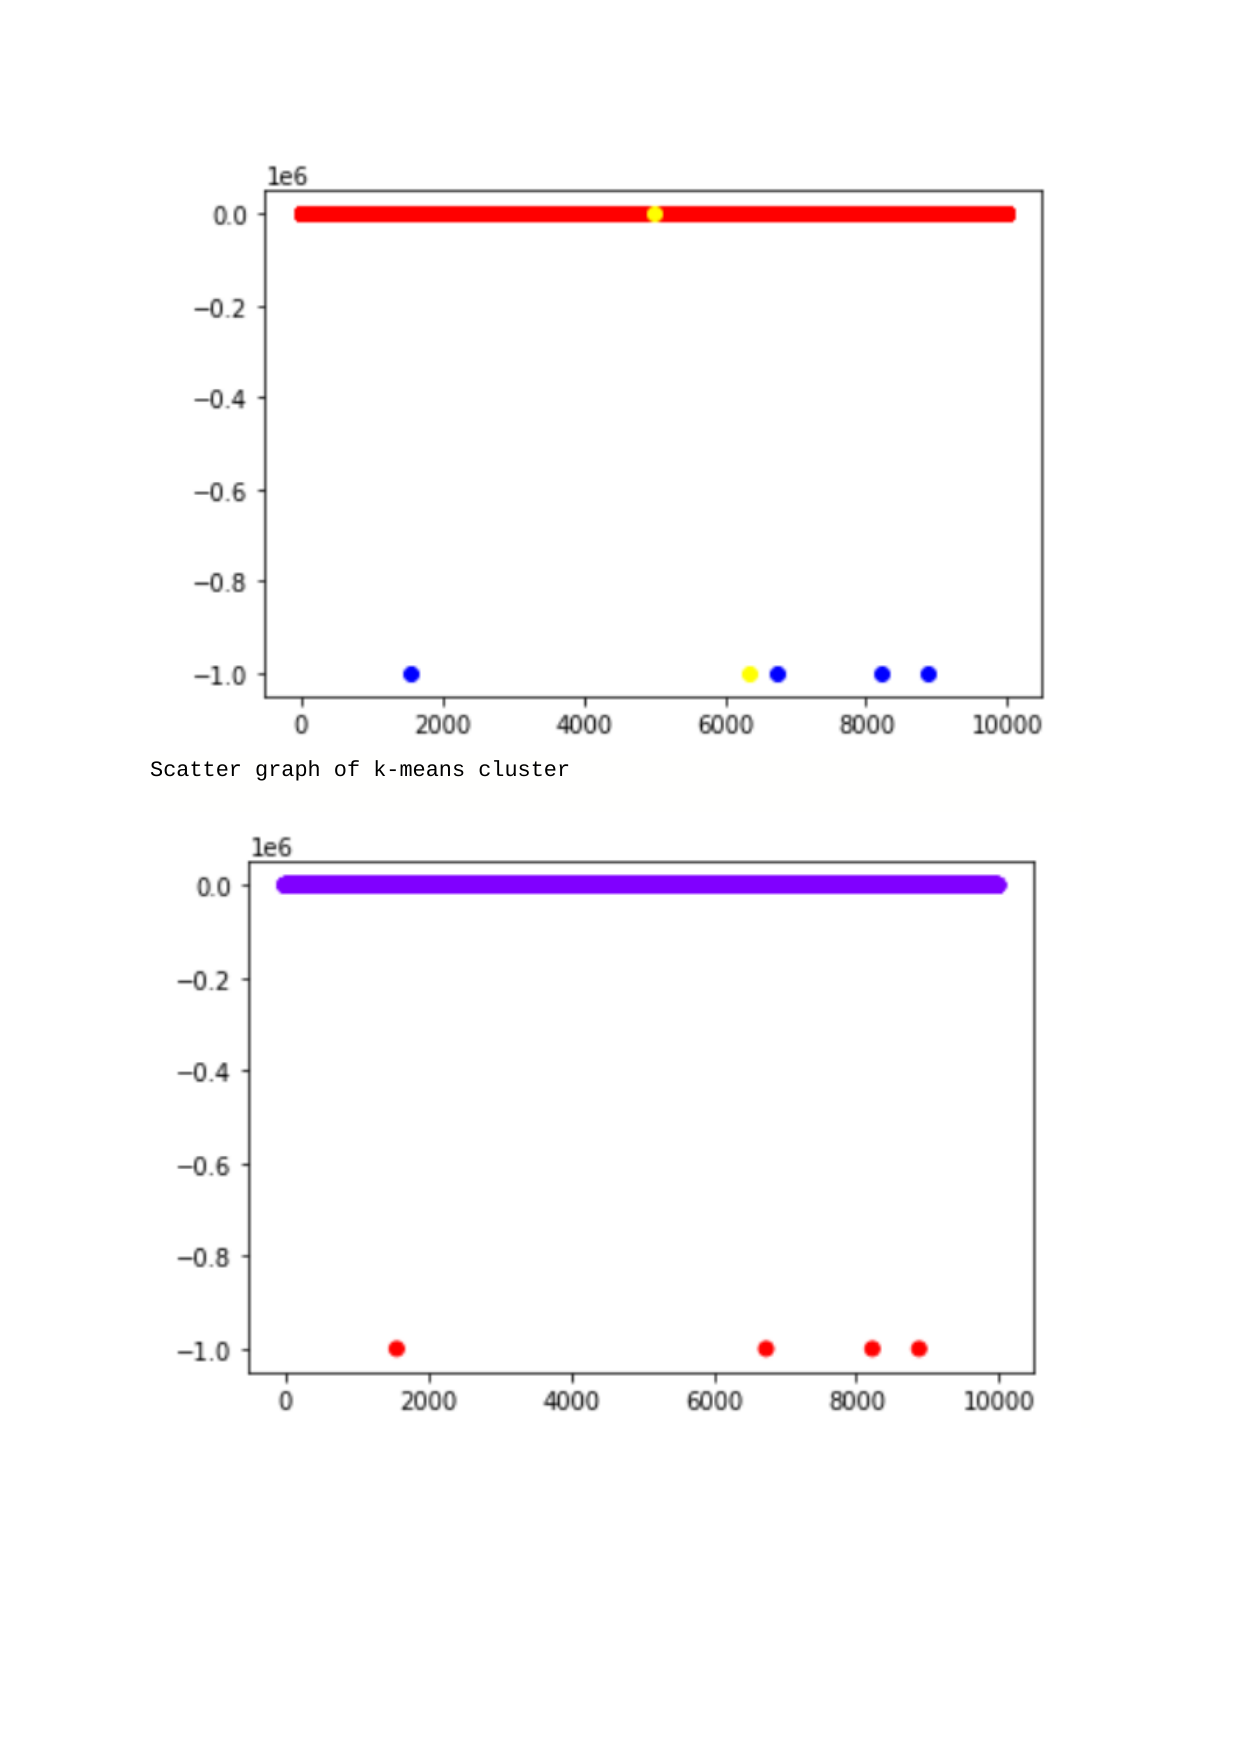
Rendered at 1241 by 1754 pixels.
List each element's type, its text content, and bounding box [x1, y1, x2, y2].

text Scatter graph of k-means cluster [150, 754, 1090, 783]
picture [150, 812, 1082, 1429]
picture [150, 150, 1091, 754]
